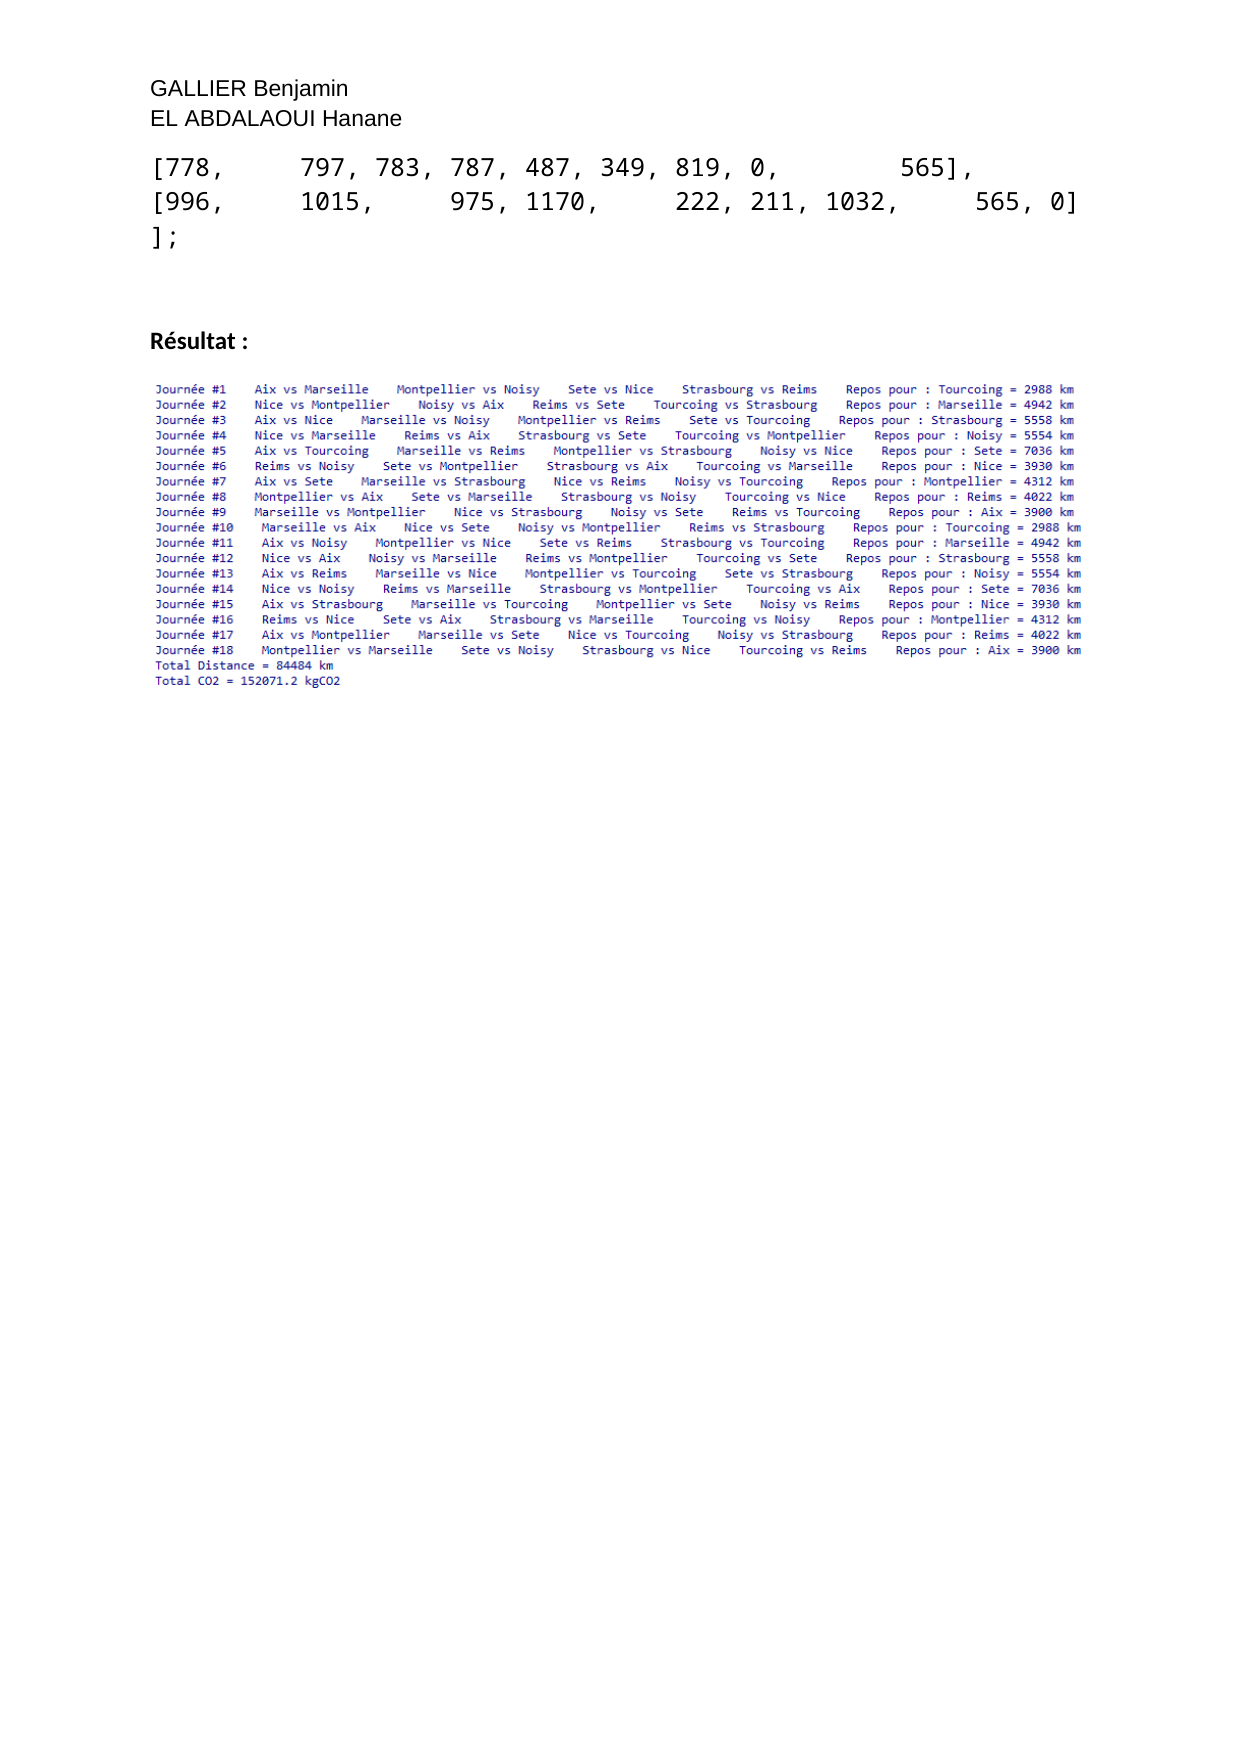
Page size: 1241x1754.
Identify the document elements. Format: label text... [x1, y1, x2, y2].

text ]; [150, 218, 1090, 252]
text Résultat : [150, 325, 1090, 356]
text [778, 797, 783, 787, 487, 349, 819, 0, 565], [150, 150, 1090, 184]
text [996, 1015, 975, 1170, 222, 211, 1032, 565, 0] [150, 184, 1090, 218]
picture [150, 374, 1091, 690]
